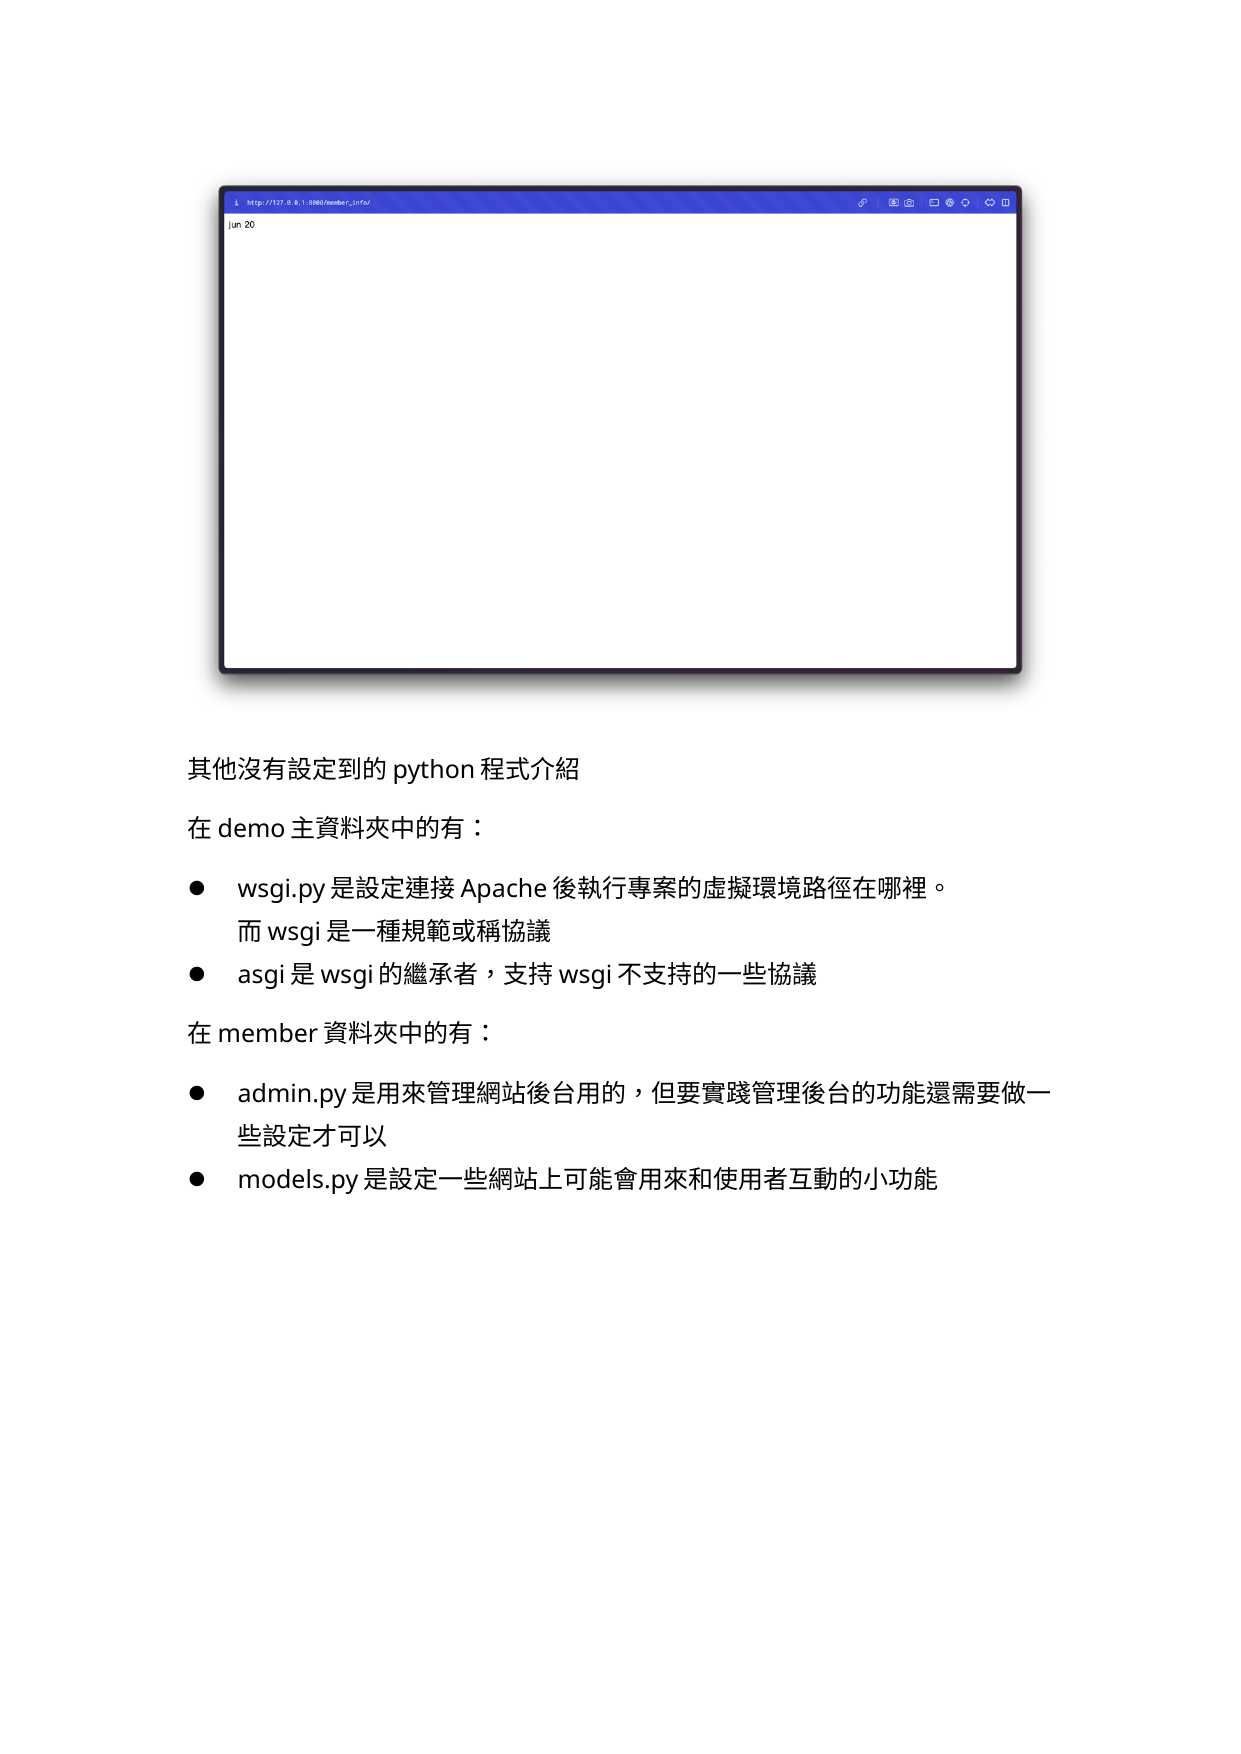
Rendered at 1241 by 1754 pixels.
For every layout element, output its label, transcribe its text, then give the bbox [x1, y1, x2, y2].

list models.py是設定一些網站上可能會用來和使用者互動的小功能 [187, 1159, 1053, 1196]
list wsgi.py是設定連接Apache後執行專案的虛擬環境路徑在哪裡。 [187, 868, 1053, 905]
picture [187, 164, 1053, 715]
text 其他沒有設定到的python程式介紹 [187, 749, 1053, 786]
text 在demo主資料夾中的有： [187, 808, 1053, 846]
text 在member資料夾中的有： [187, 1013, 1053, 1051]
list admin.py是用來管理網站後台用的，但要實踐管理後台的功能還需要做一些設定才可以 [187, 1073, 1053, 1153]
list asgi是wsgi的繼承者，支持wsgi不支持的一些協議 [187, 954, 1053, 991]
list 而wsgi是一種規範或稱協議 [237, 911, 1053, 948]
